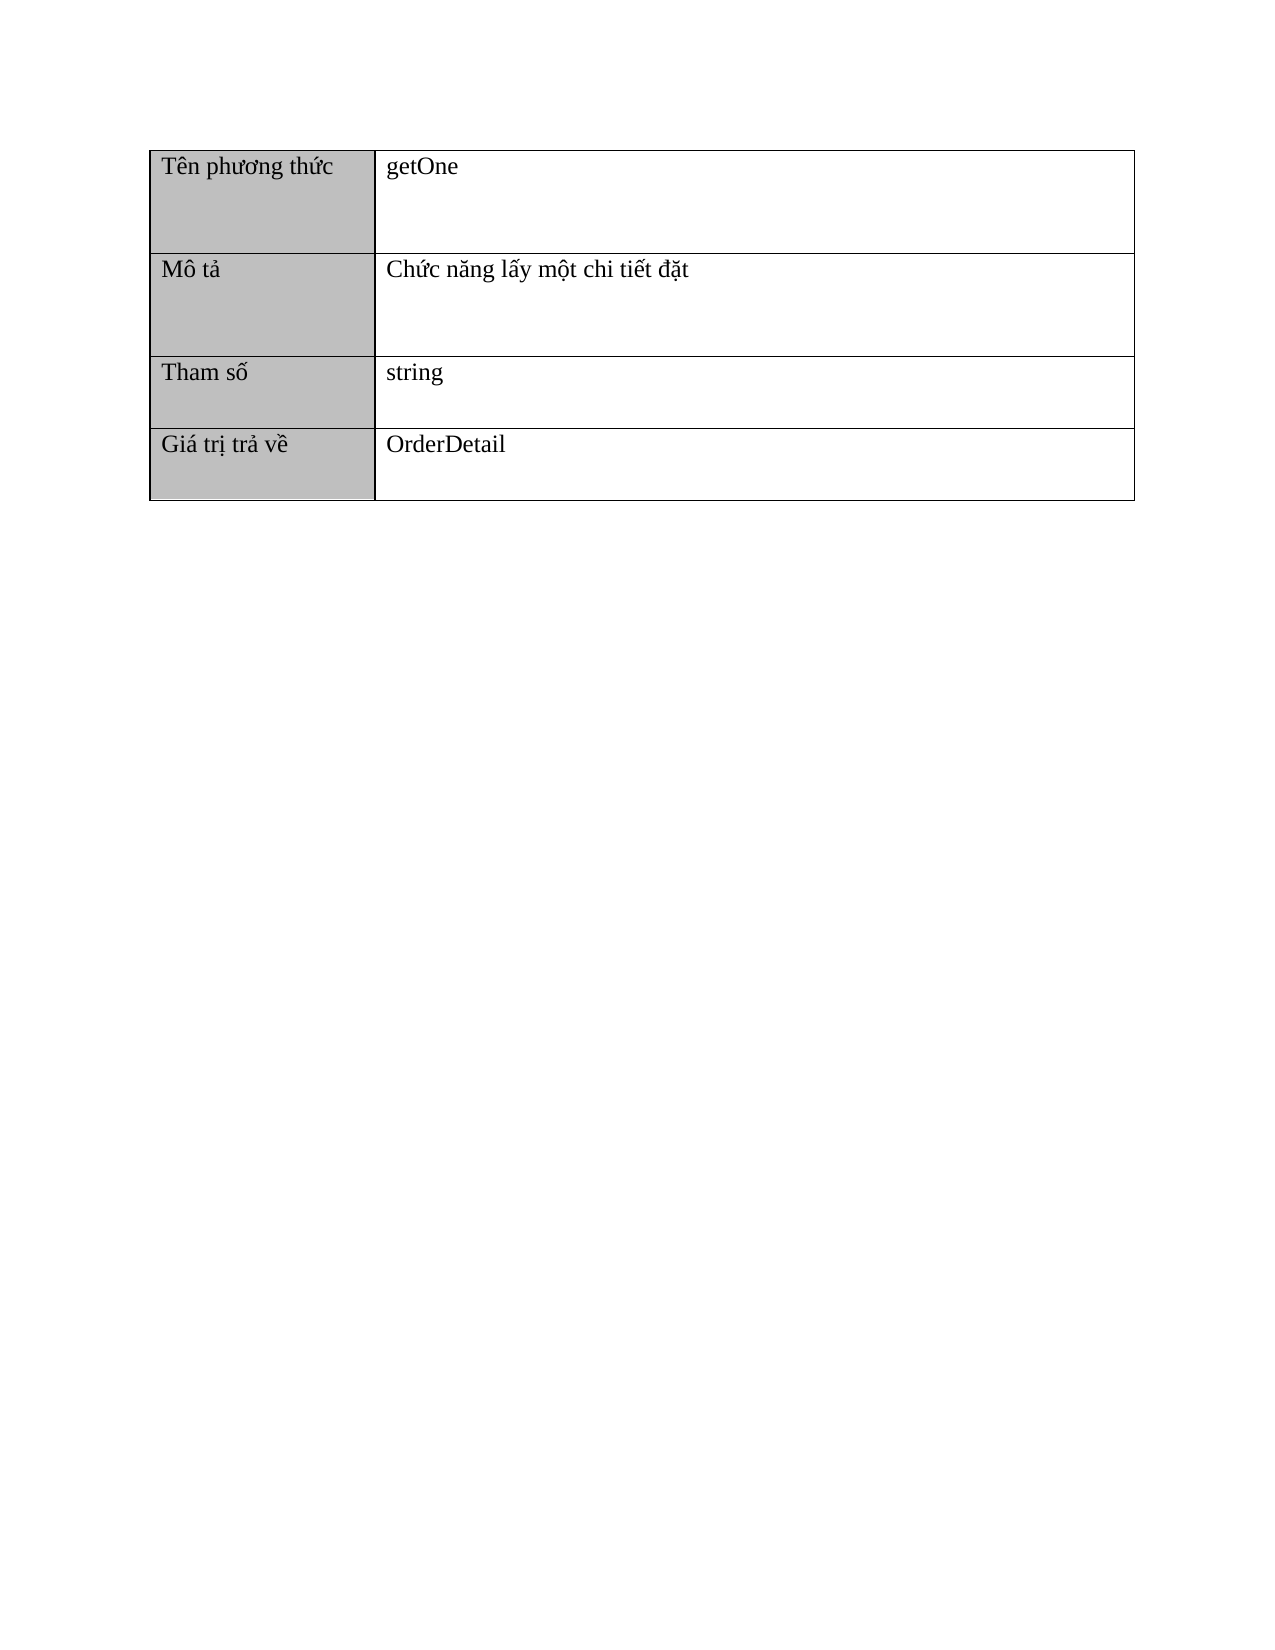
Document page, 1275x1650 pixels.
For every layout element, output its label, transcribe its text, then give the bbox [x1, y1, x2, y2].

table_cell Mô tả [151, 254, 374, 356]
table_cell OrderDetail [376, 429, 1134, 499]
table_cell Giá trị trả về [151, 429, 374, 499]
table_cell getOne [376, 151, 1134, 253]
table_cell string [376, 357, 1134, 428]
table_cell Chức năng lấy một chi tiết đặt [376, 254, 1134, 356]
table_cell Tên phương thức [151, 151, 374, 253]
table_cell Tham số [151, 357, 374, 428]
